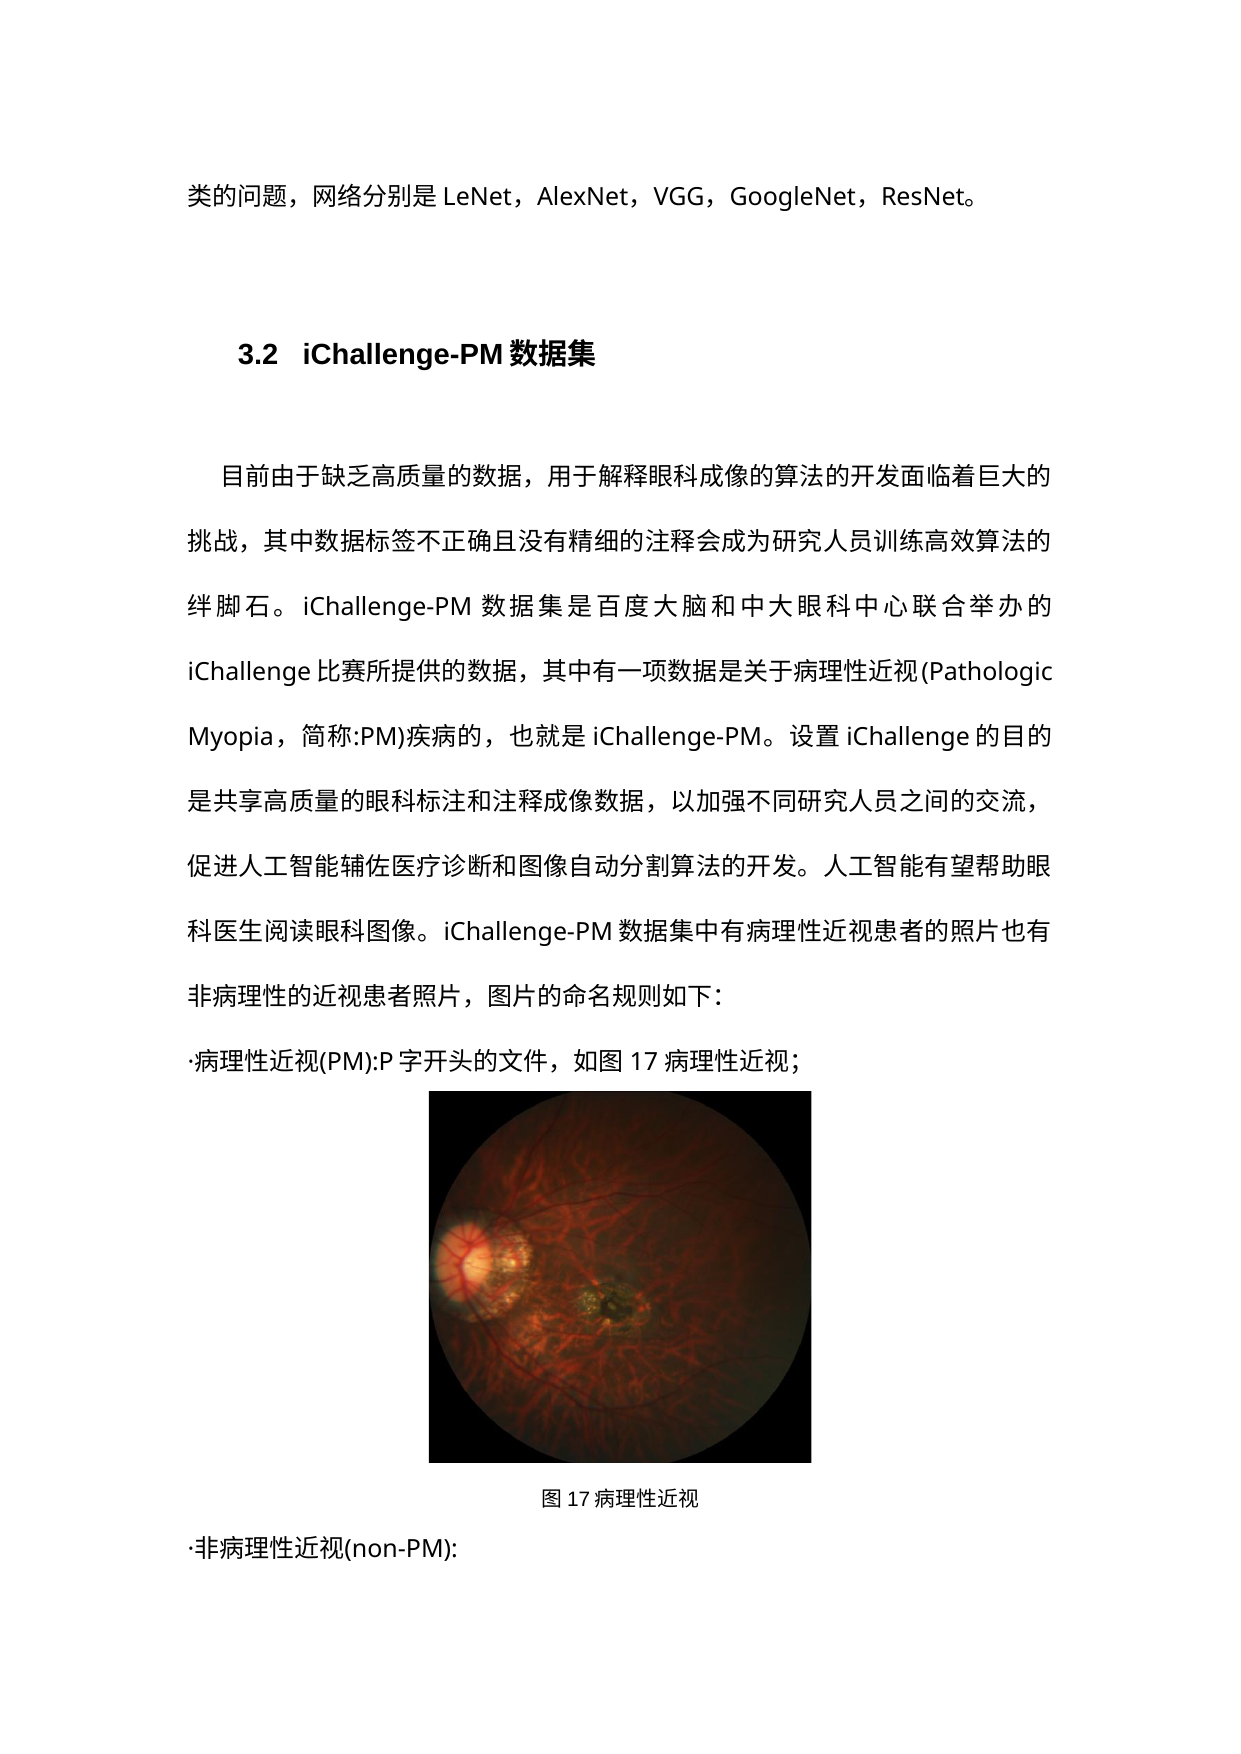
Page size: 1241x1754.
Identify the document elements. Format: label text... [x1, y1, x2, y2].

list ·病理性近视(PM):P字开头的文件，如图 17 病理性近视； [187, 1027, 1053, 1092]
list ·非病理性近视(non-PM): [187, 1514, 1053, 1579]
picture [428, 1091, 812, 1463]
list 图 17 病理性近视 [187, 1482, 1053, 1514]
list 目前由于缺乏高质量的数据，用于解释眼科成像的算法的开发面临着巨大的挑战，其中数据标签不正确且没有精细的注释会成为研究人员训练高效算法的绊脚石。iChallenge-PM数据集是百度大脑和中大眼科中心联合举办的iChallenge比赛所提供的数据，其中有一项数据是关于病理性近视(Pathologic Myopia，简称:PM)疾病的，也就是iChallenge-PM。设置iChallenge的目的是共享高质量的眼科标注和注释成像数据，以加强不同研究人员之间的交流，促进人工智能辅佐医疗诊断和图像自动分割算法的开发。人工智能有望帮助眼科医生阅读眼科图像。iChallenge-PM数据集中有病理性近视患者的照片也有非病理性的近视患者照片，图片的命名规则如下： [187, 442, 1053, 1027]
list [187, 162, 1053, 227]
subtitle 3.2 iChallenge-PM数据集 [187, 319, 1053, 384]
